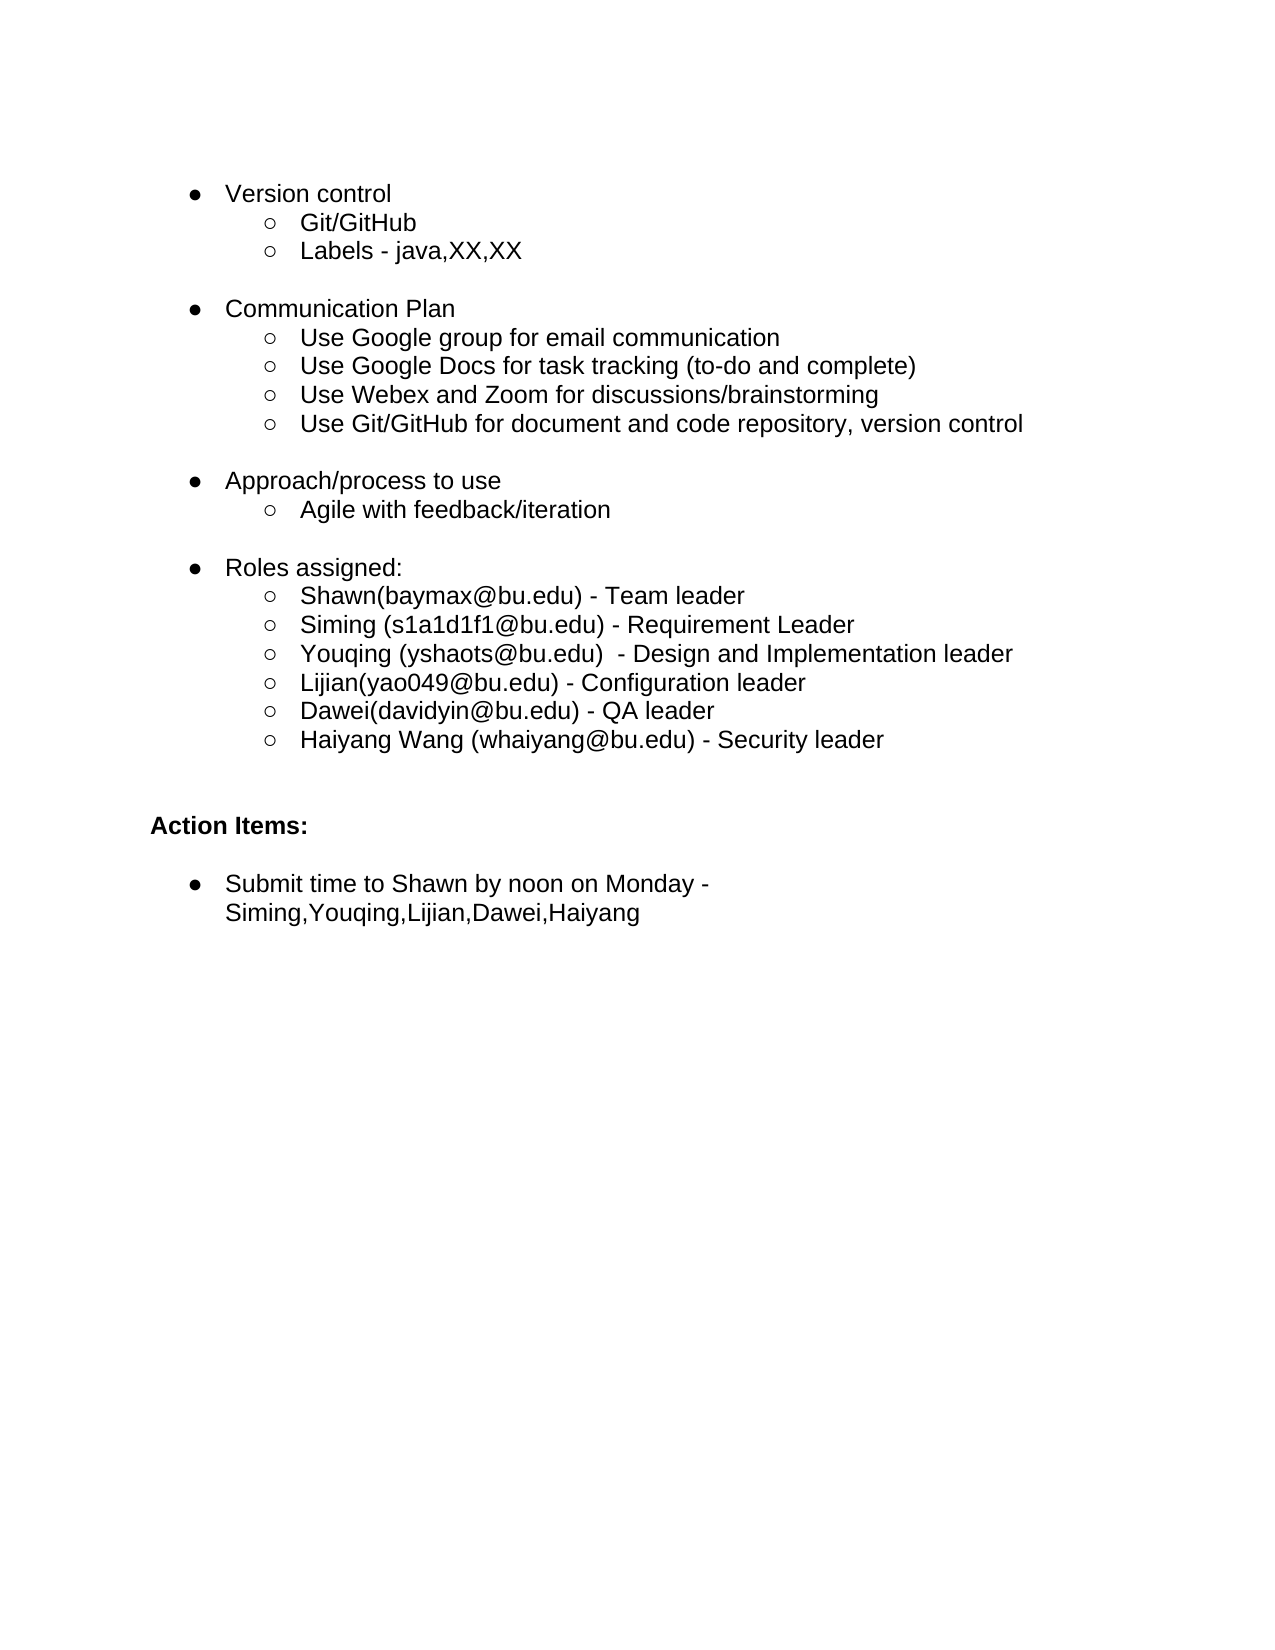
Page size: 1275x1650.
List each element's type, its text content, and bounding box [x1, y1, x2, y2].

list Submit time to Shawn by noon on Monday - Siming,Youqing,Lijian,Dawei,Haiyang [187, 869, 1125, 926]
list Version control [187, 179, 1125, 207]
list Labels - java,XX,XX [262, 236, 1125, 265]
list Lijian(yao049@bu.edu) - Configuration leader [262, 667, 1125, 696]
list Use Google group for email communication [262, 322, 1125, 351]
list Agile with feedback/iteration [262, 495, 1125, 524]
list Roles assigned: [187, 552, 1125, 581]
list Use Google Docs for task tracking (to-do and complete) [262, 351, 1125, 380]
list Git/GitHub [262, 207, 1125, 236]
list Haiyang Wang (whaiyang@bu.edu) - Security leader [262, 725, 1125, 754]
list Youqing (yshaots@bu.edu) - Design and Implementation leader [262, 639, 1125, 667]
list Shawn(baymax@bu.edu) - Team leader [262, 581, 1125, 610]
list Dawei(davidyin@bu.edu) - QA leader [262, 696, 1125, 725]
list Siming (s1a1d1f1@bu.edu) - Requirement Leader [262, 610, 1125, 639]
list Use Webex and Zoom for discussions/brainstorming [262, 380, 1125, 409]
text Action Items: [150, 811, 1125, 840]
list Approach/process to use [187, 466, 1125, 495]
list Communication Plan [187, 294, 1125, 322]
list Use Git/GitHub for document and code repository, version control [262, 409, 1125, 437]
